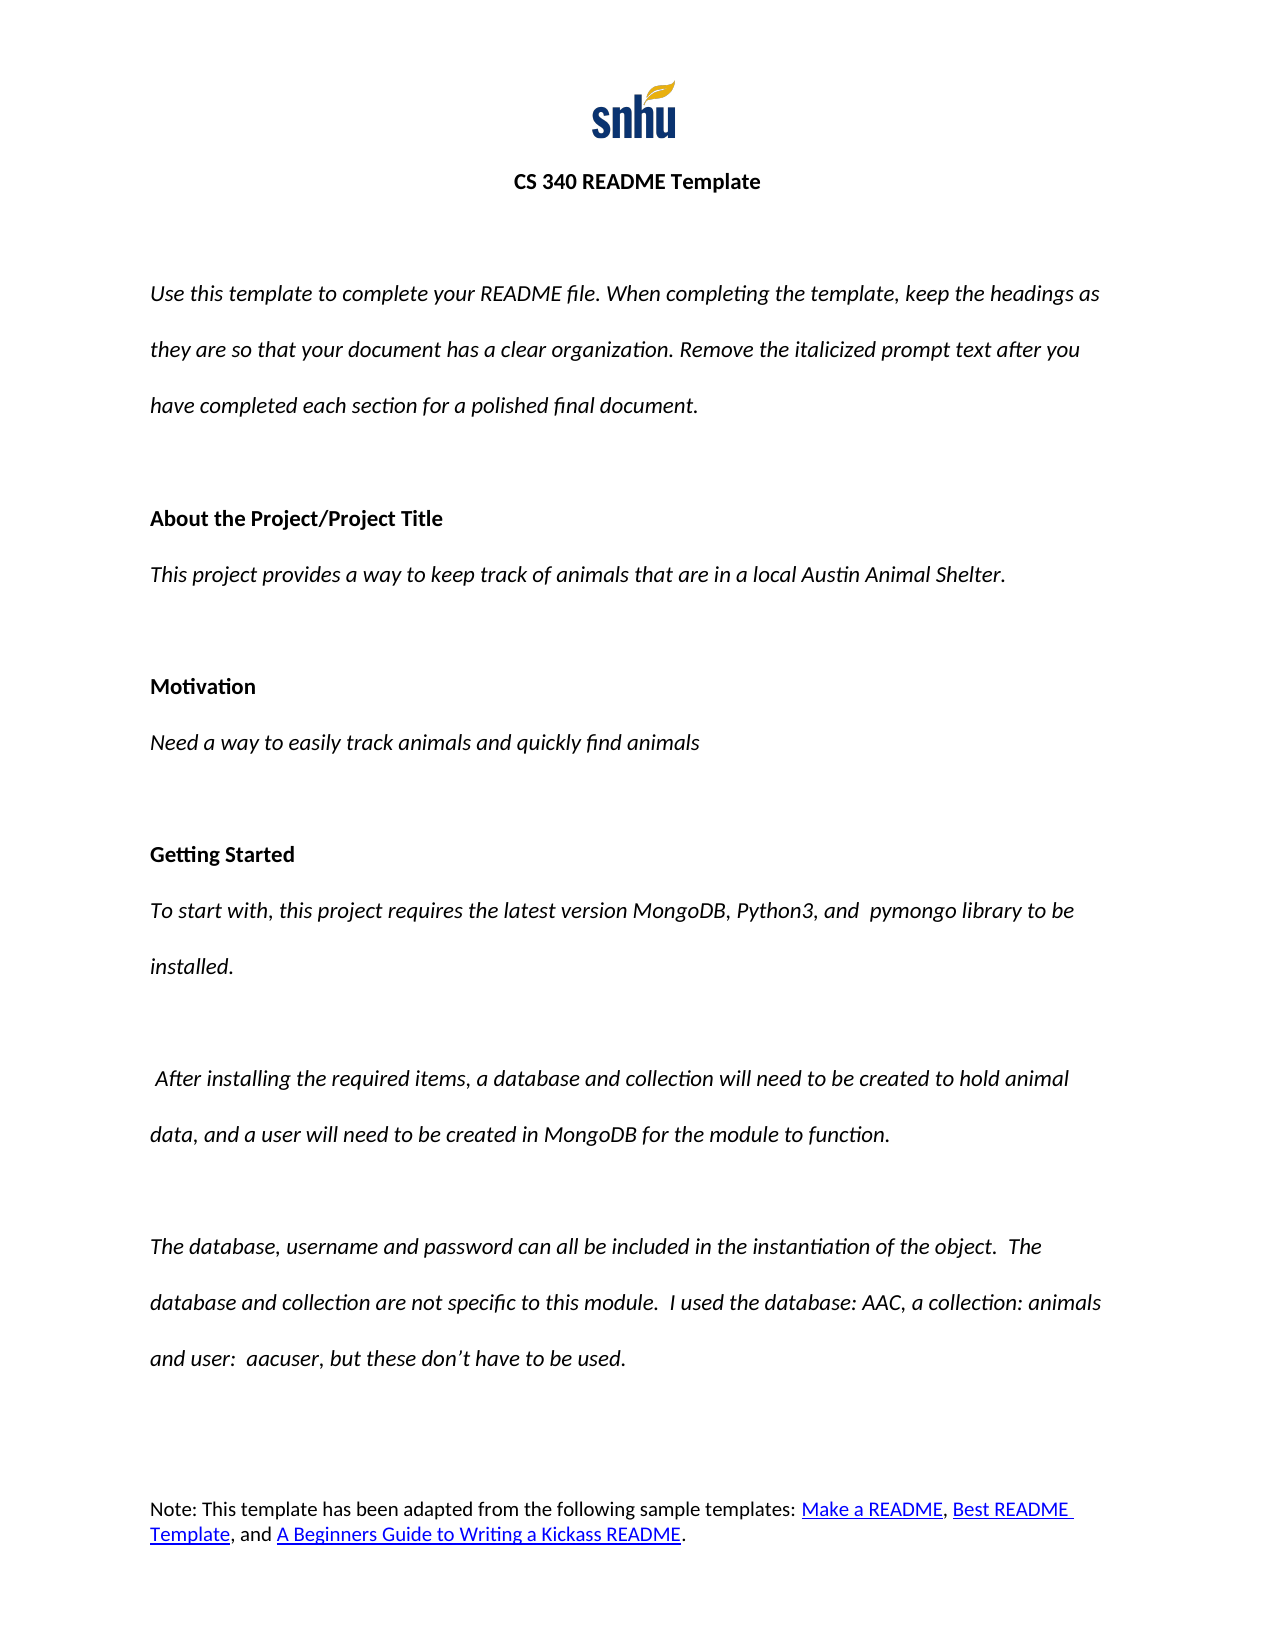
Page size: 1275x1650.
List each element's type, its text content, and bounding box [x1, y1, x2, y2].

subtitle Getting Started [150, 840, 1125, 868]
text Need a way to easily track animals and quickly find animals [150, 728, 1125, 756]
subtitle CS 340 README Template [150, 167, 1125, 195]
text After installing the required items, a database and collection will need to be created to hold animal data, and a user will need to be created in MongoDB for the module to function. [150, 1064, 1125, 1148]
text The database, username and password can all be included in the instantiation of the object. The database and collection are not specific to this module. I used the database: AAC, a collection: animals and user: aacuser, but these don’t have to be used. [150, 1232, 1125, 1372]
picture [573, 75, 702, 147]
text Use this template to complete your README file. When completing the template, keep the headings as they are so that your document has a clear organization. Remove the italicized prompt text after you have completed each section for a polished final document. [150, 279, 1125, 476]
subtitle Motivation [150, 672, 1125, 700]
text To start with, this project requires the latest version MongoDB, Python3, and pymongo library to be installed. [150, 896, 1125, 980]
text This project provides a way to keep track of animals that are in a local Austin Animal Shelter. [150, 560, 1125, 588]
subtitle About the Project/Project Title [150, 504, 1125, 532]
